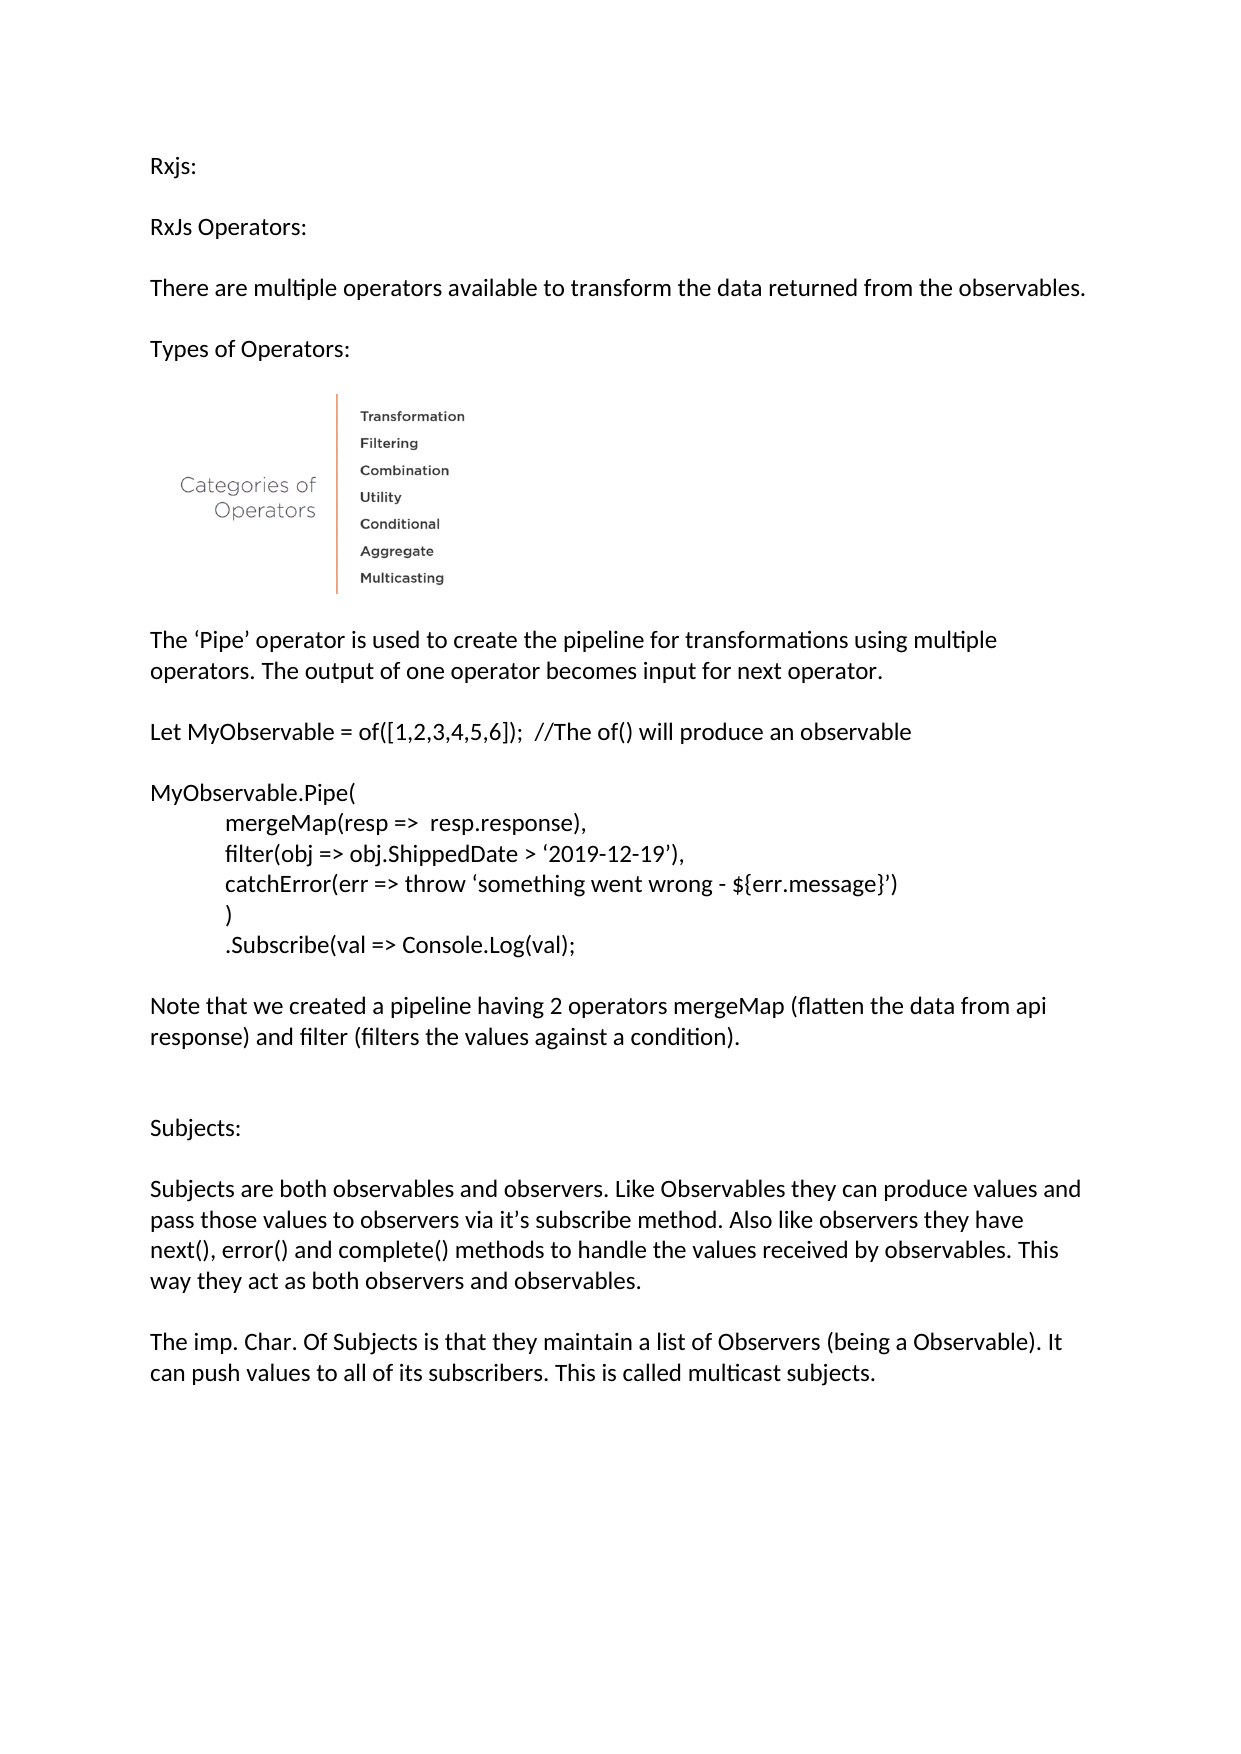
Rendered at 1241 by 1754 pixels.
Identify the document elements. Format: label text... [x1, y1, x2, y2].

text mergeMap(resp => resp.response), [150, 807, 1090, 838]
text RxJs Operators: [150, 211, 1090, 242]
text Subjects: [150, 1113, 1090, 1143]
text Rxjs: [150, 150, 1090, 181]
text There are multiple operators available to transform the data returned from the observables. [150, 272, 1090, 303]
text .Subscribe(val => Console.Log(val); [150, 929, 1090, 960]
text Note that we created a pipeline having 2 operators mergeMap (flatten the data from api response) and filter (filters the values against a condition). [150, 991, 1090, 1052]
text The ‘Pipe’ operator is used to create the pipeline for transformations using multiple operators. The output of one operator becomes input for next operator. [150, 624, 1090, 685]
text Let MyObservable = of([1,2,3,4,5,6]); //The of() will produce an observable [150, 716, 1090, 746]
picture [150, 394, 490, 594]
text The imp. Char. Of Subjects is that they maintain a list of Observers (being a Observable). It can push values to all of its subscribers. This is called multicast subjects. [150, 1326, 1090, 1387]
text MyObservable.Pipe( [150, 777, 1090, 807]
text catchError(err => throw ‘something went wrong - ${err.message}’) [150, 868, 1090, 899]
text Subjects are both observables and observers. Like Observables they can produce values and pass those values to observers via it’s subscribe method. Also like observers they have next(), error() and complete() methods to handle the values received by observables. This way they act as both observers and observables. [150, 1174, 1090, 1296]
text filter(obj => obj.ShippedDate > ‘2019-12-19’), [150, 838, 1090, 868]
text Types of Operators: [150, 333, 1090, 364]
text ) [150, 899, 1090, 929]
